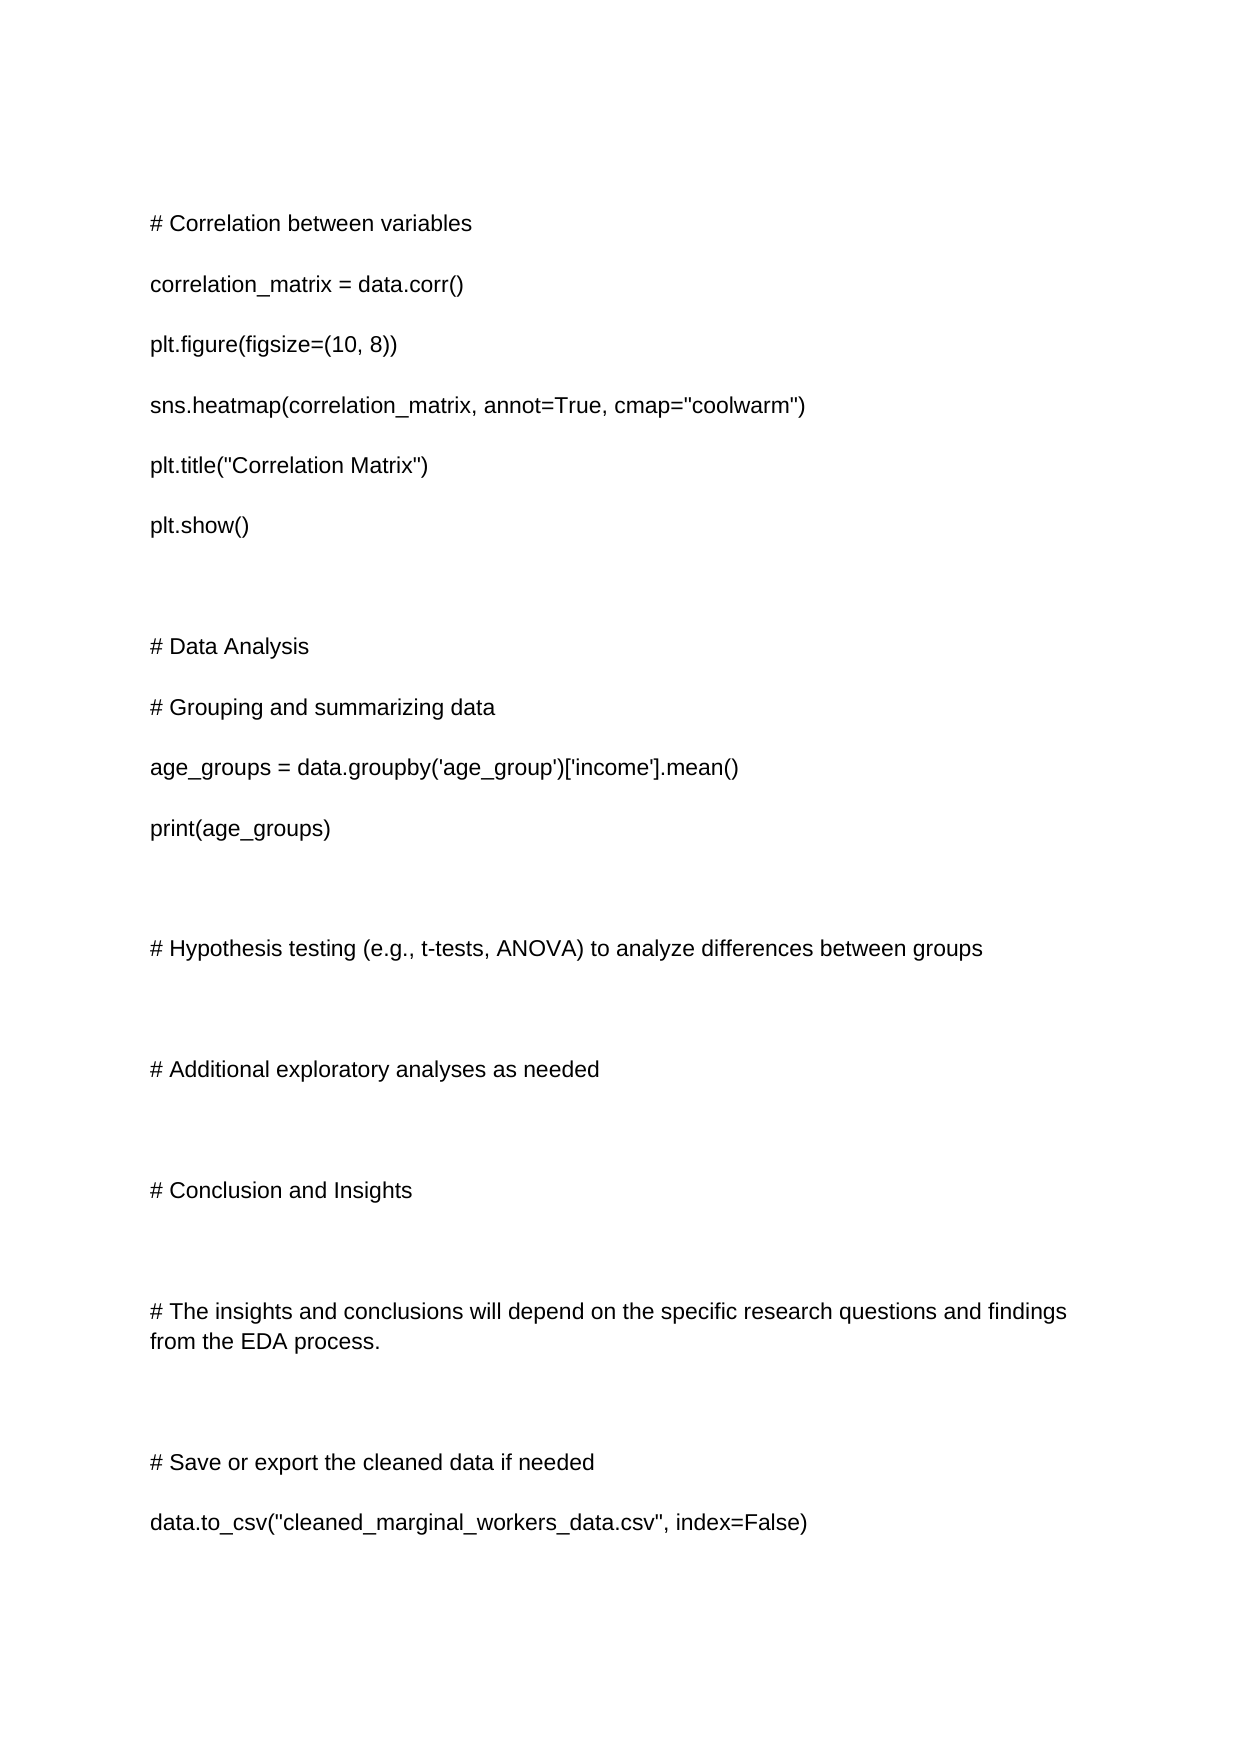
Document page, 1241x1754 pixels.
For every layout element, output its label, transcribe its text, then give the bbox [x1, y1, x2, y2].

text # Data Analysis [150, 633, 1090, 660]
text age_groups = data.groupby('age_group')['income'].mean() [150, 754, 1090, 781]
text # Hypothesis testing (e.g., t-tests, ANOVA) to analyze differences between groups [150, 935, 1090, 962]
text plt.figure(figsize=(10, 8)) [150, 331, 1090, 358]
text # Conclusion and Insights [150, 1177, 1090, 1203]
text data.to_csv("cleaned_marginal_workers_data.csv", index=False) [150, 1509, 1090, 1536]
text # Grouping and summarizing data [150, 694, 1090, 720]
text # Additional exploratory analyses as needed [150, 1056, 1090, 1083]
text sns.heatmap(correlation_matrix, annot=True, cmap="coolwarm") [150, 392, 1090, 418]
text # Correlation between variables [150, 210, 1090, 237]
text # Save or export the cleaned data if needed [150, 1449, 1090, 1475]
text plt.show() [150, 512, 1090, 539]
text # The insights and conclusions will depend on the specific research questions and findings from the EDA process. [150, 1298, 1090, 1354]
text print(age_groups) [150, 814, 1090, 841]
text plt.title("Correlation Matrix") [150, 452, 1090, 478]
text correlation_matrix = data.corr() [150, 271, 1090, 297]
